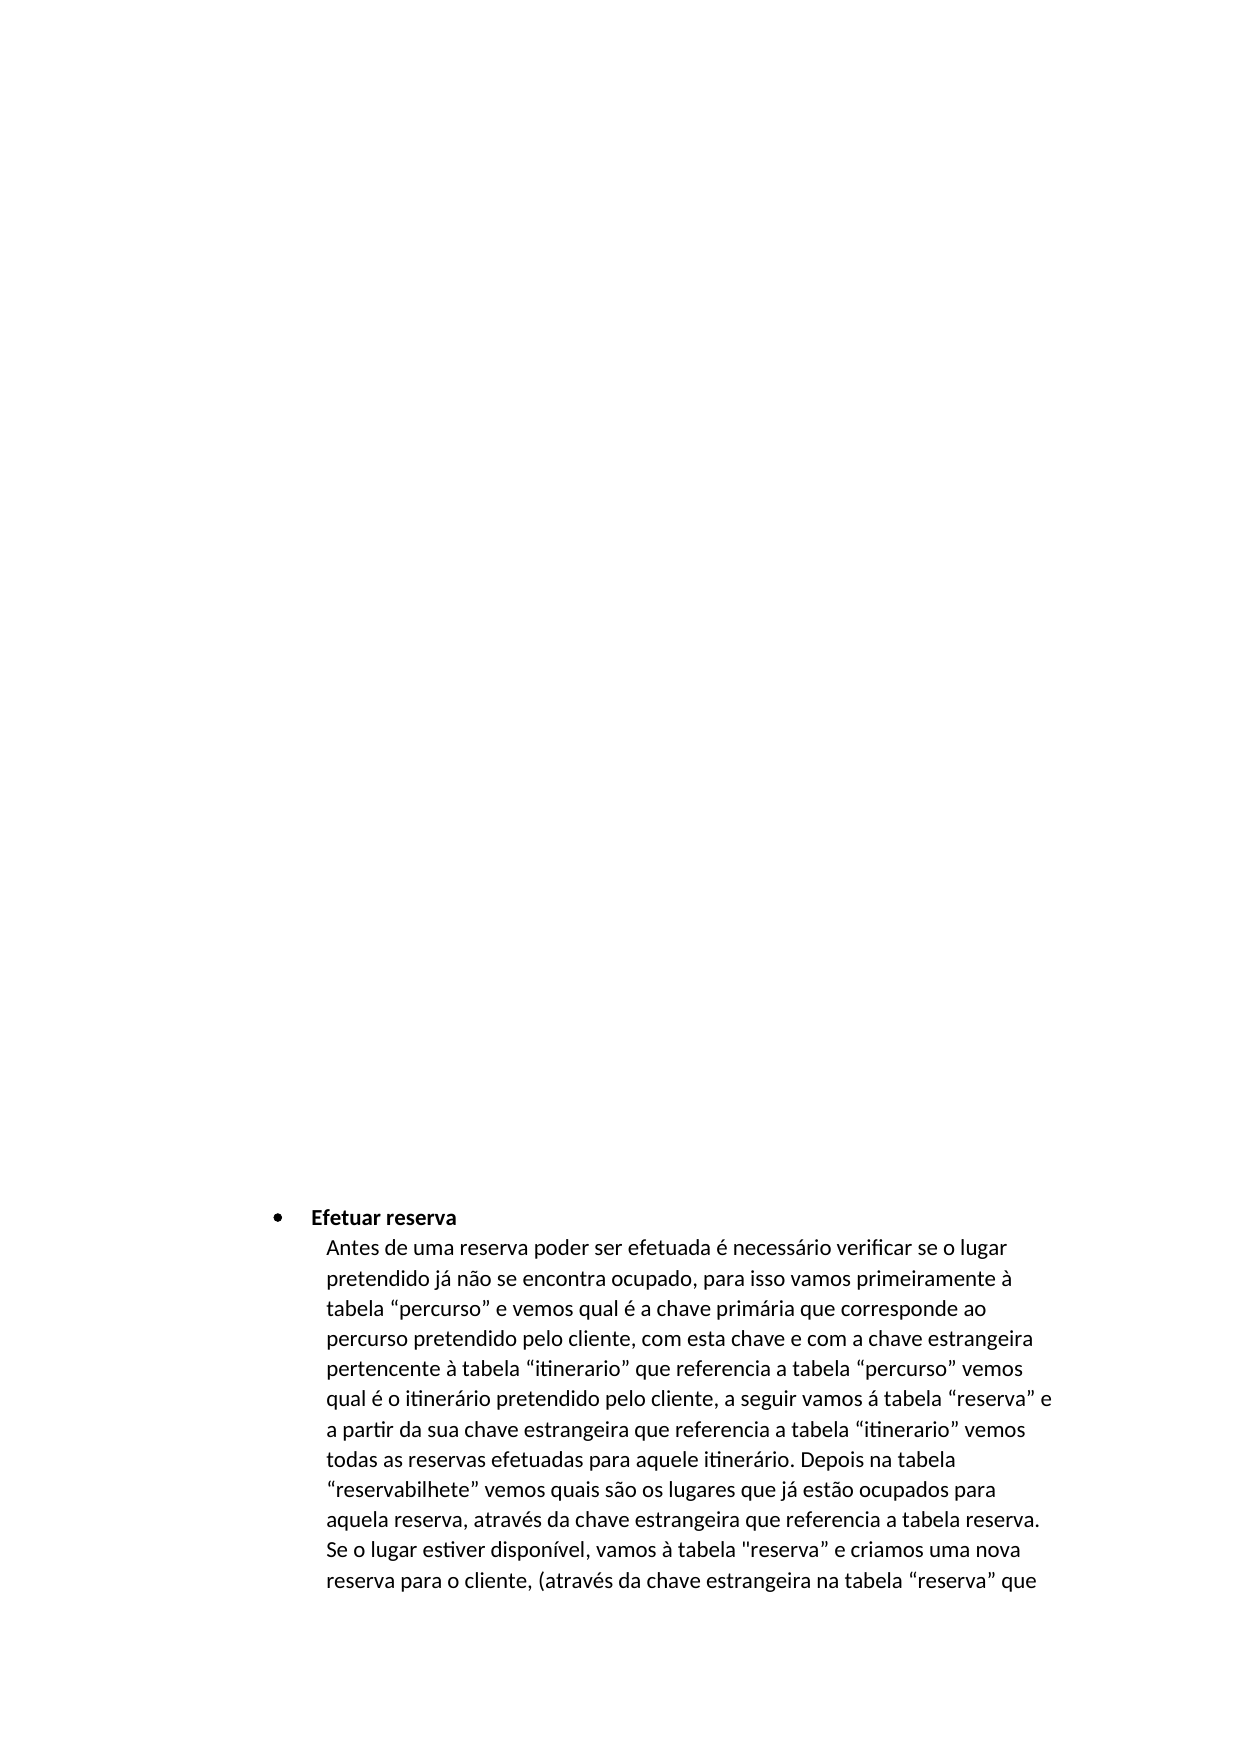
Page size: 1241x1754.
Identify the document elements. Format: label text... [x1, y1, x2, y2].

list Efetuar reserva [274, 1203, 1063, 1231]
